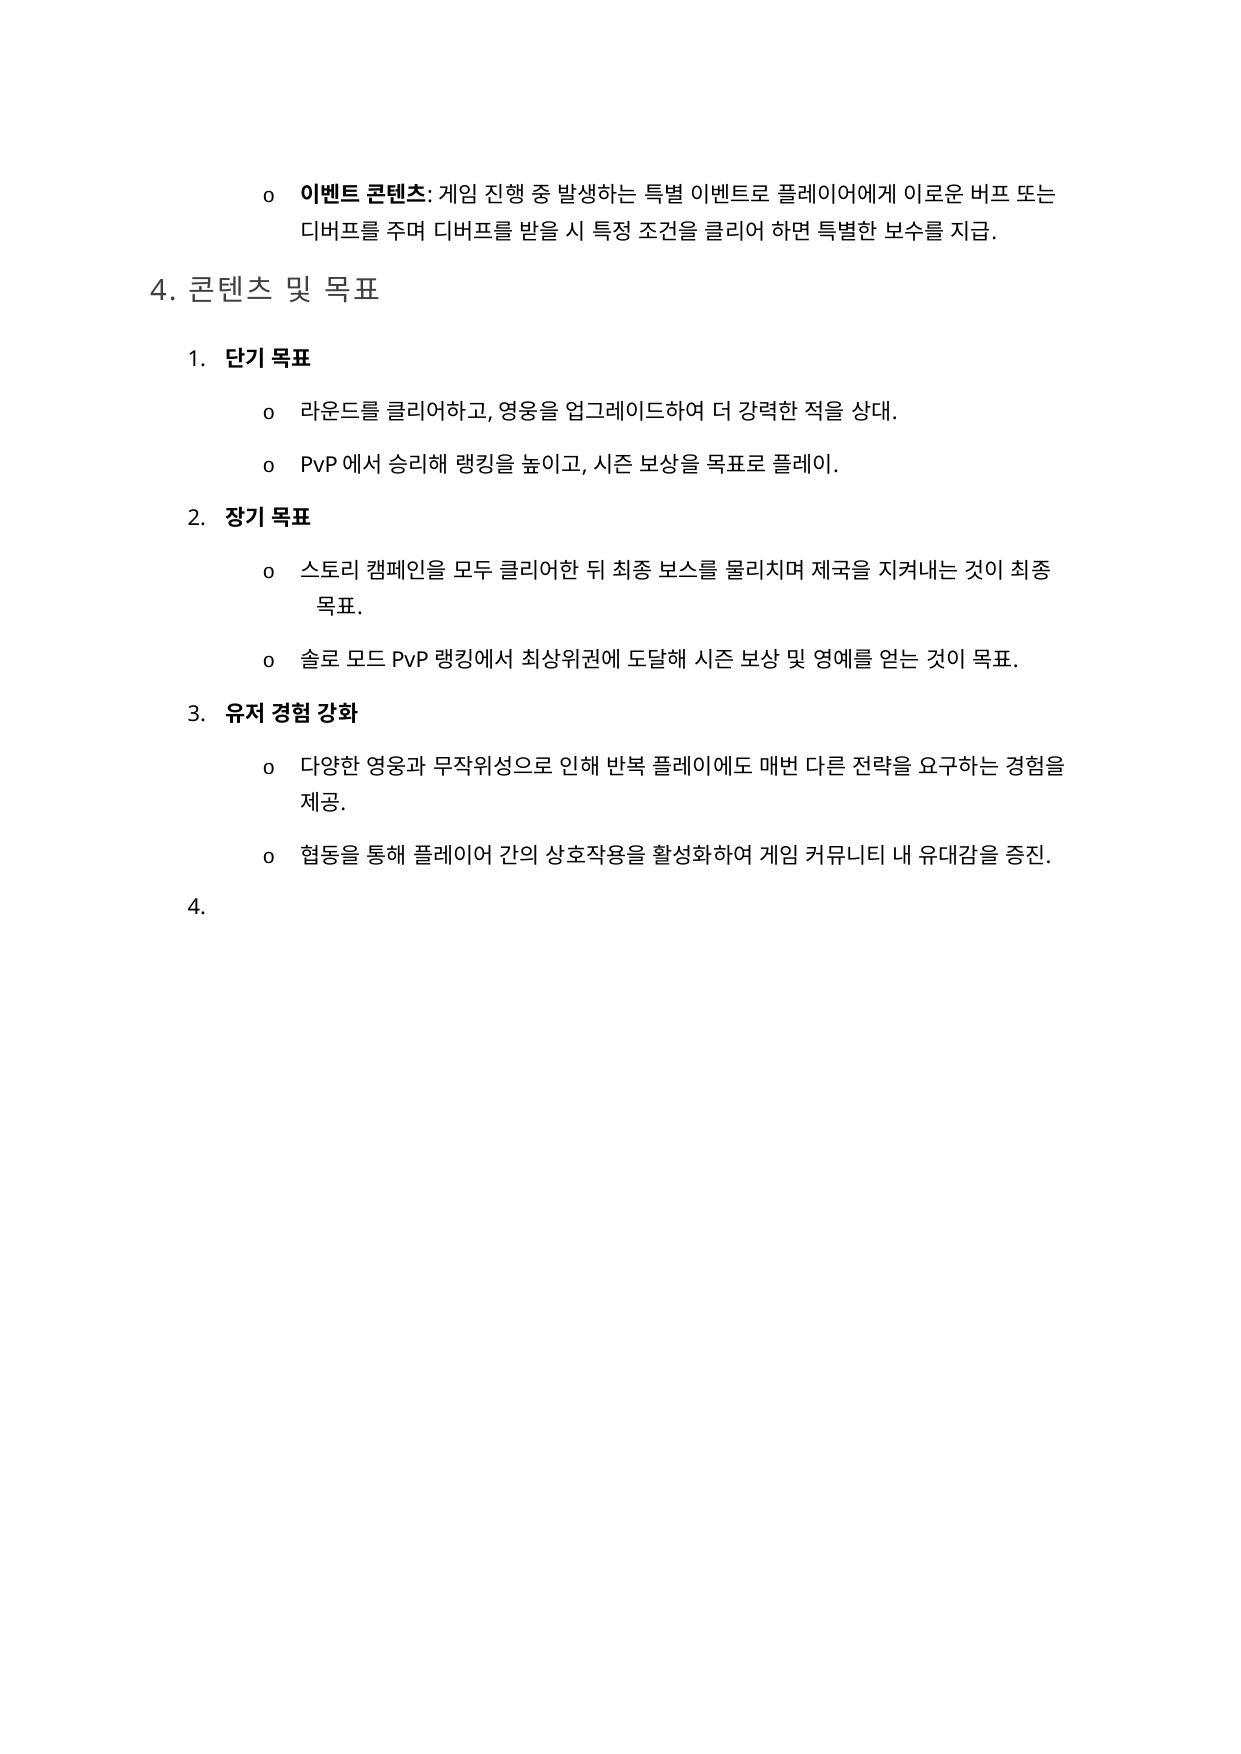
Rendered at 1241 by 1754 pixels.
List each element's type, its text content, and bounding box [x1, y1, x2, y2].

list 장기 목표 [187, 500, 1090, 532]
subtitle 4. 콘텐츠 및 목표 [150, 267, 1090, 309]
list 라운드를 클리어하고, 영웅을 업그레이드하여 더 강력한 적을 상대. [262, 394, 1090, 425]
list 협동을 통해 플레이어 간의 상호작용을 활성화하여 게임 커뮤니티 내 유대감을 증진. [262, 838, 1090, 870]
list 다양한 영웅과 무작위성으로 인해 반복 플레이에도 매번 다른 전략을 요구하는 경험을 제공. [262, 749, 1090, 817]
list 이벤트 콘텐츠: 게임 진행 중 발생하는 특별 이벤트로 플레이어에게 이로운 버프 또는 디버프를 주며 디버프를 받을 시 특정 조건을 클리어 하면 특별한 보수를 지급. [262, 177, 1090, 245]
list PvP에서 승리해 랭킹을 높이고, 시즌 보상을 목표로 플레이. [262, 447, 1090, 478]
list 스토리 캠페인을 모두 클리어한 뒤 최종 보스를 물리치며 제국을 지켜내는 것이 최종 목표. [262, 553, 1090, 621]
list 단기 목표 [187, 341, 1090, 372]
list 솔로 모드PvP 랭킹에서 최상위권에 도달해 시즌 보상 및 영예를 얻는 것이 목표. [262, 642, 1090, 674]
list 유저 경험 강화 [187, 696, 1090, 727]
